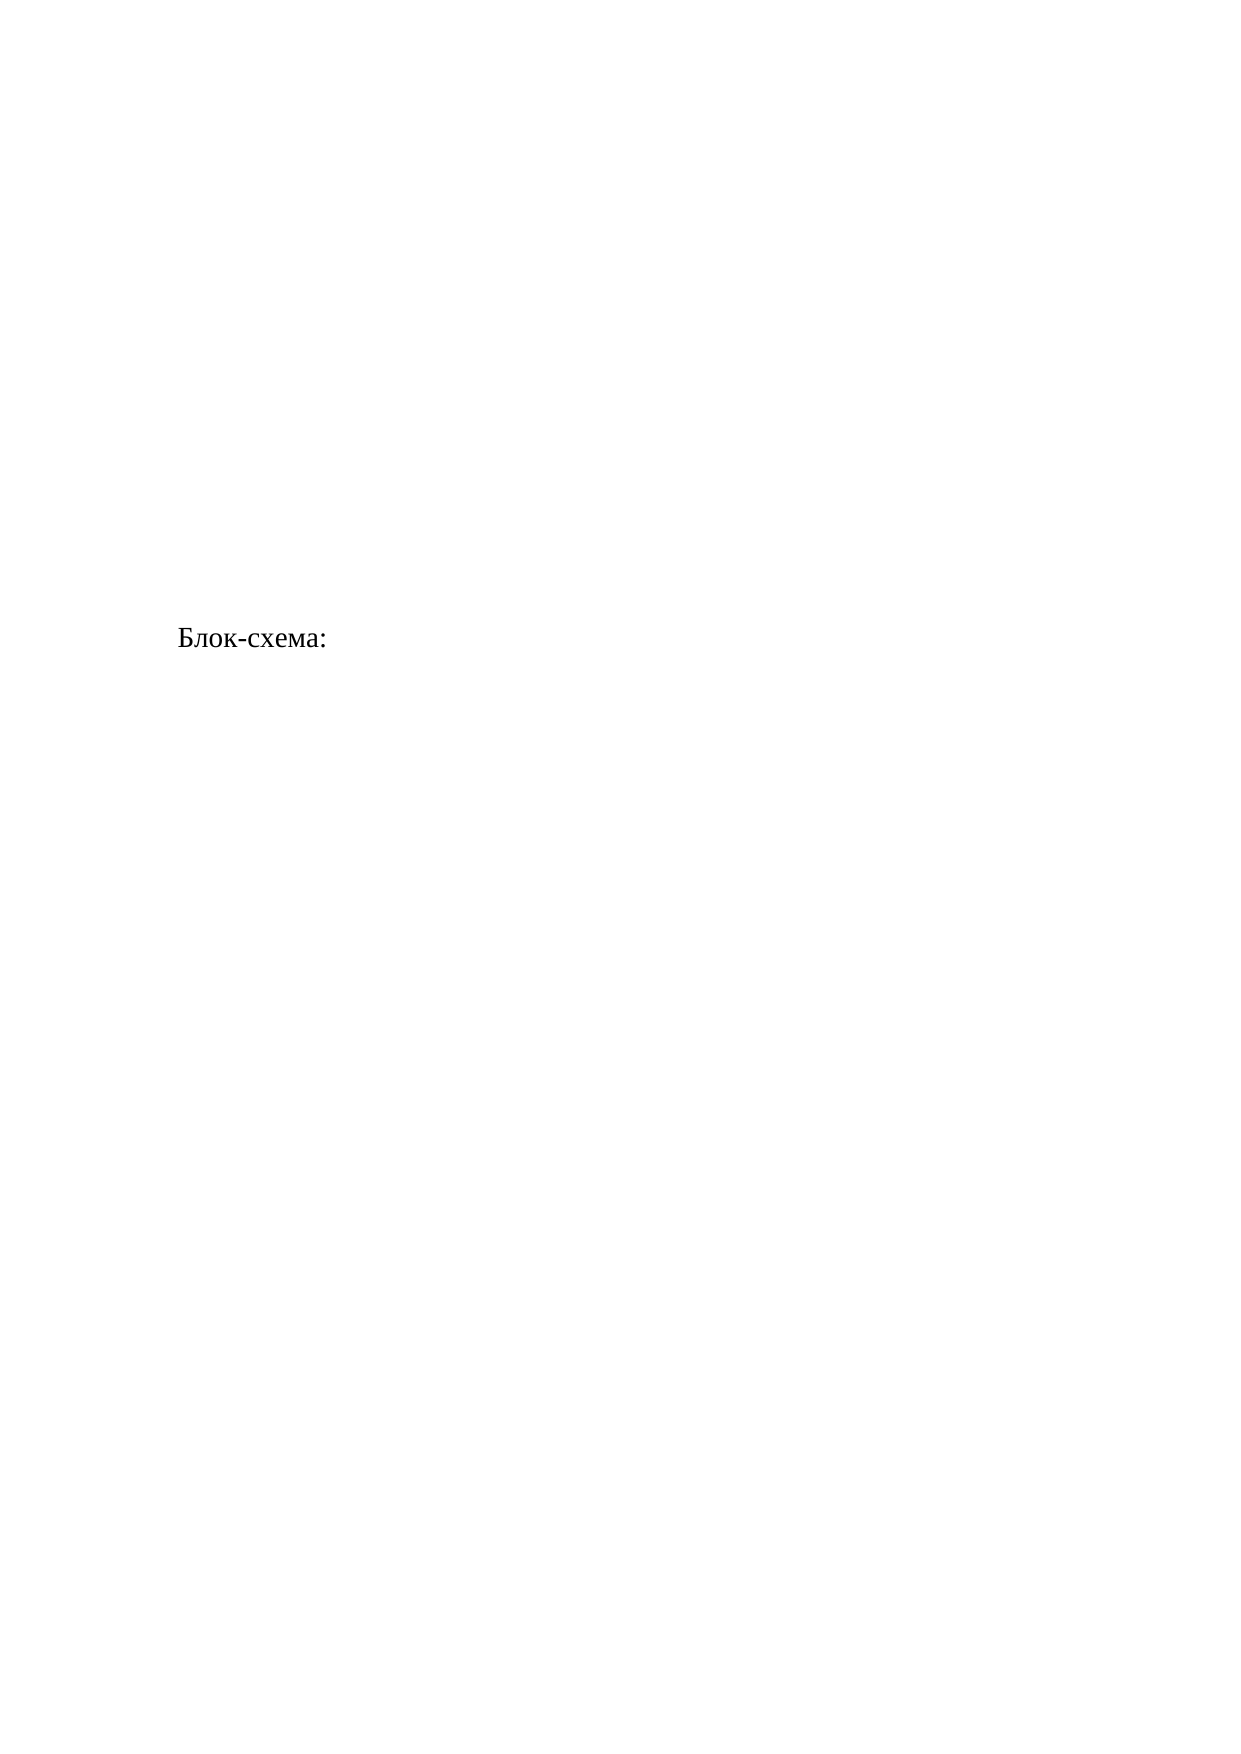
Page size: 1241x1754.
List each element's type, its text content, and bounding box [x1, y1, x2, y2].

text Блок-схема: [177, 620, 1152, 653]
